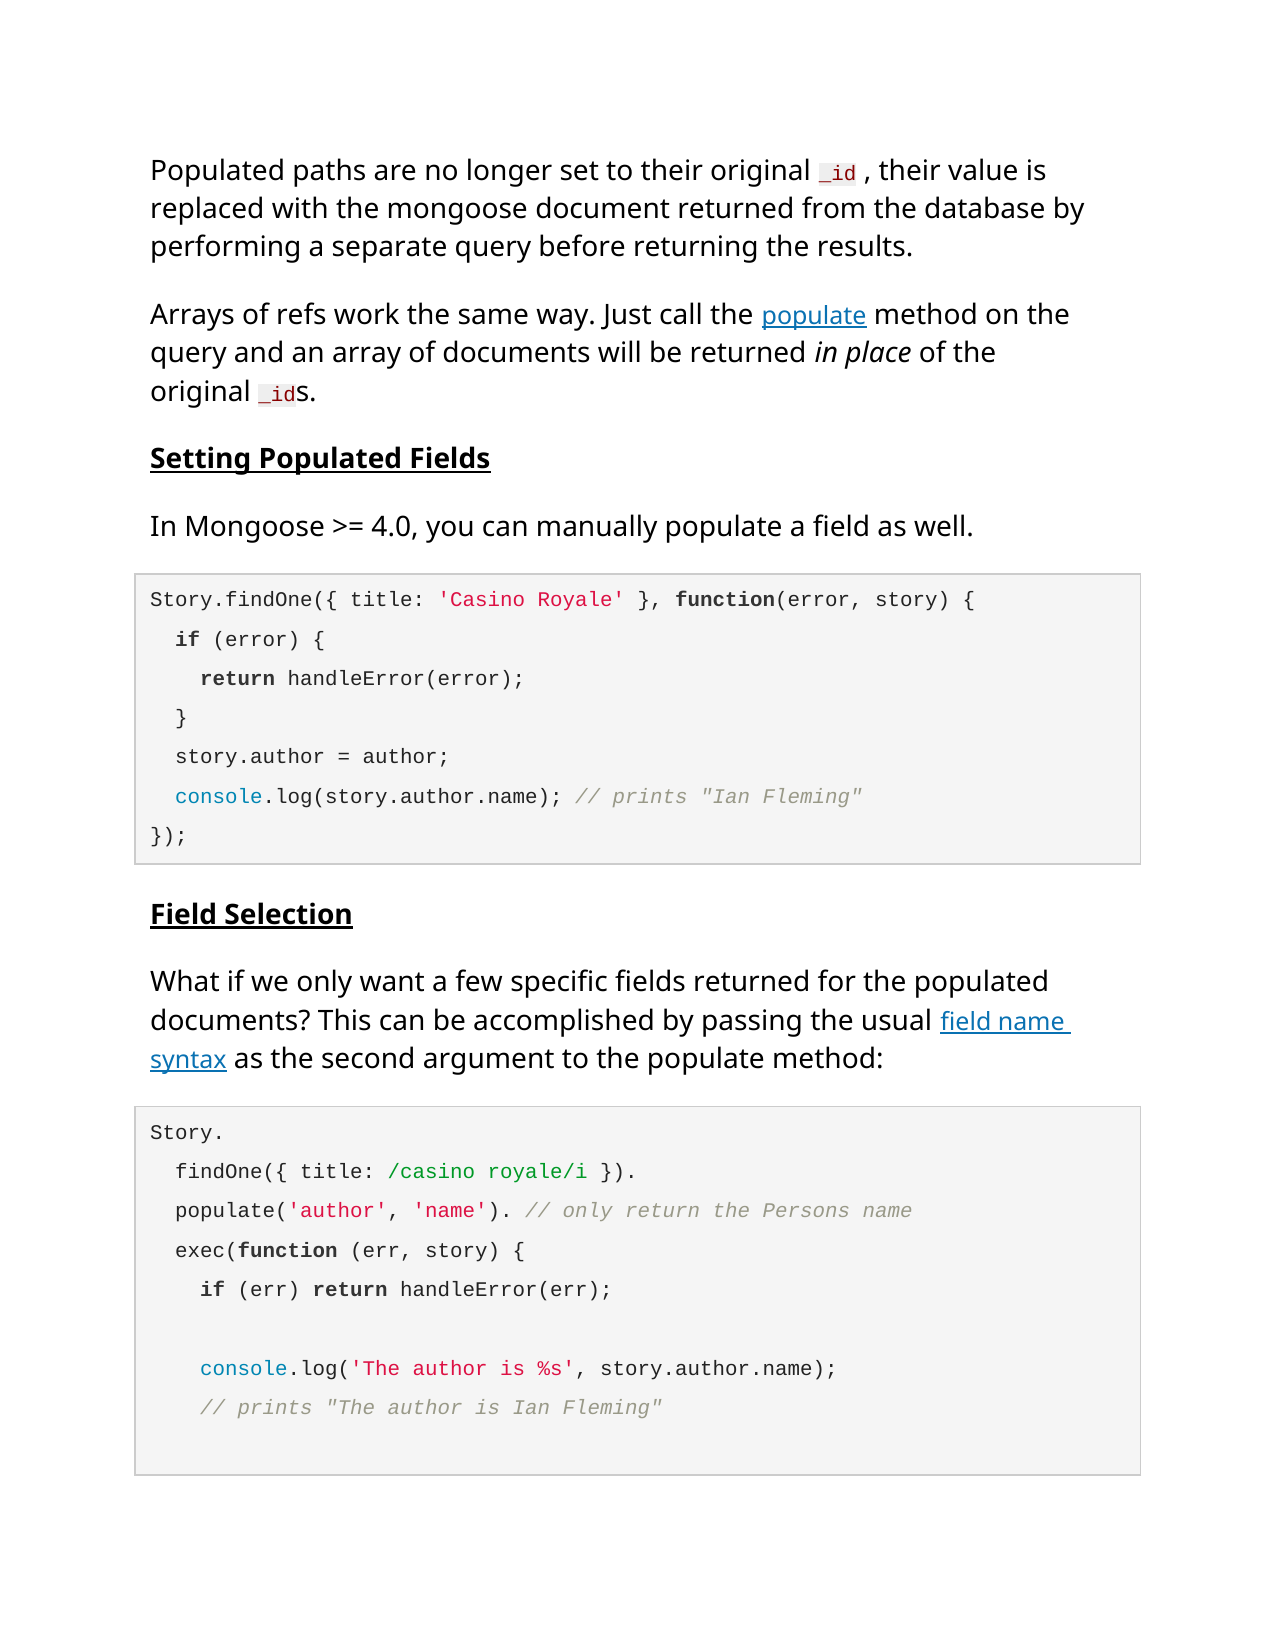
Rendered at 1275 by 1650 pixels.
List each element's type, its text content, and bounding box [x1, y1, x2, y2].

text What if we only want a few specific fields returned for the populated documents? This can be accomplished by passing the usual field name syntax as the second argument to the populate method: [150, 962, 1125, 1077]
text Arrays of refs work the same way. Just call the populate method on the query and an array of documents will be returned in place of the original _ids. [150, 294, 1125, 409]
text // prints "The author is Ian Fleming" [136, 1381, 1140, 1420]
text console.log('The author is %s', story.author.name); [136, 1341, 1140, 1381]
subtitle Field Selection [150, 894, 1125, 932]
text console.log(story.author.name); // prints "Ian Fleming" [136, 770, 1140, 809]
text story.author = author; [136, 730, 1140, 770]
subtitle Setting Populated Fields [150, 438, 1125, 477]
text exec(function (err, story) { [136, 1223, 1140, 1263]
text findOne({ title: /casino royale/i }). [136, 1145, 1140, 1184]
text populate('author', 'name'). // only return the Persons name [136, 1184, 1140, 1223]
text }); [136, 809, 1140, 863]
text Story. [136, 1107, 1140, 1145]
text return handleError(error); [136, 652, 1140, 691]
text In Mongoose >= 4.0, you can manually populate a field as well. [150, 506, 1125, 544]
text Populated paths are no longer set to their original _id , their value is replaced with the mongoose document returned from the database by performing a separate query before returning the results. [150, 150, 1125, 265]
text if (err) return handleError(err); [136, 1263, 1140, 1302]
text } [136, 691, 1140, 730]
text if (error) { [136, 613, 1140, 652]
text Story.findOne({ title: 'Casino Royale' }, function(error, story) { [136, 575, 1140, 613]
